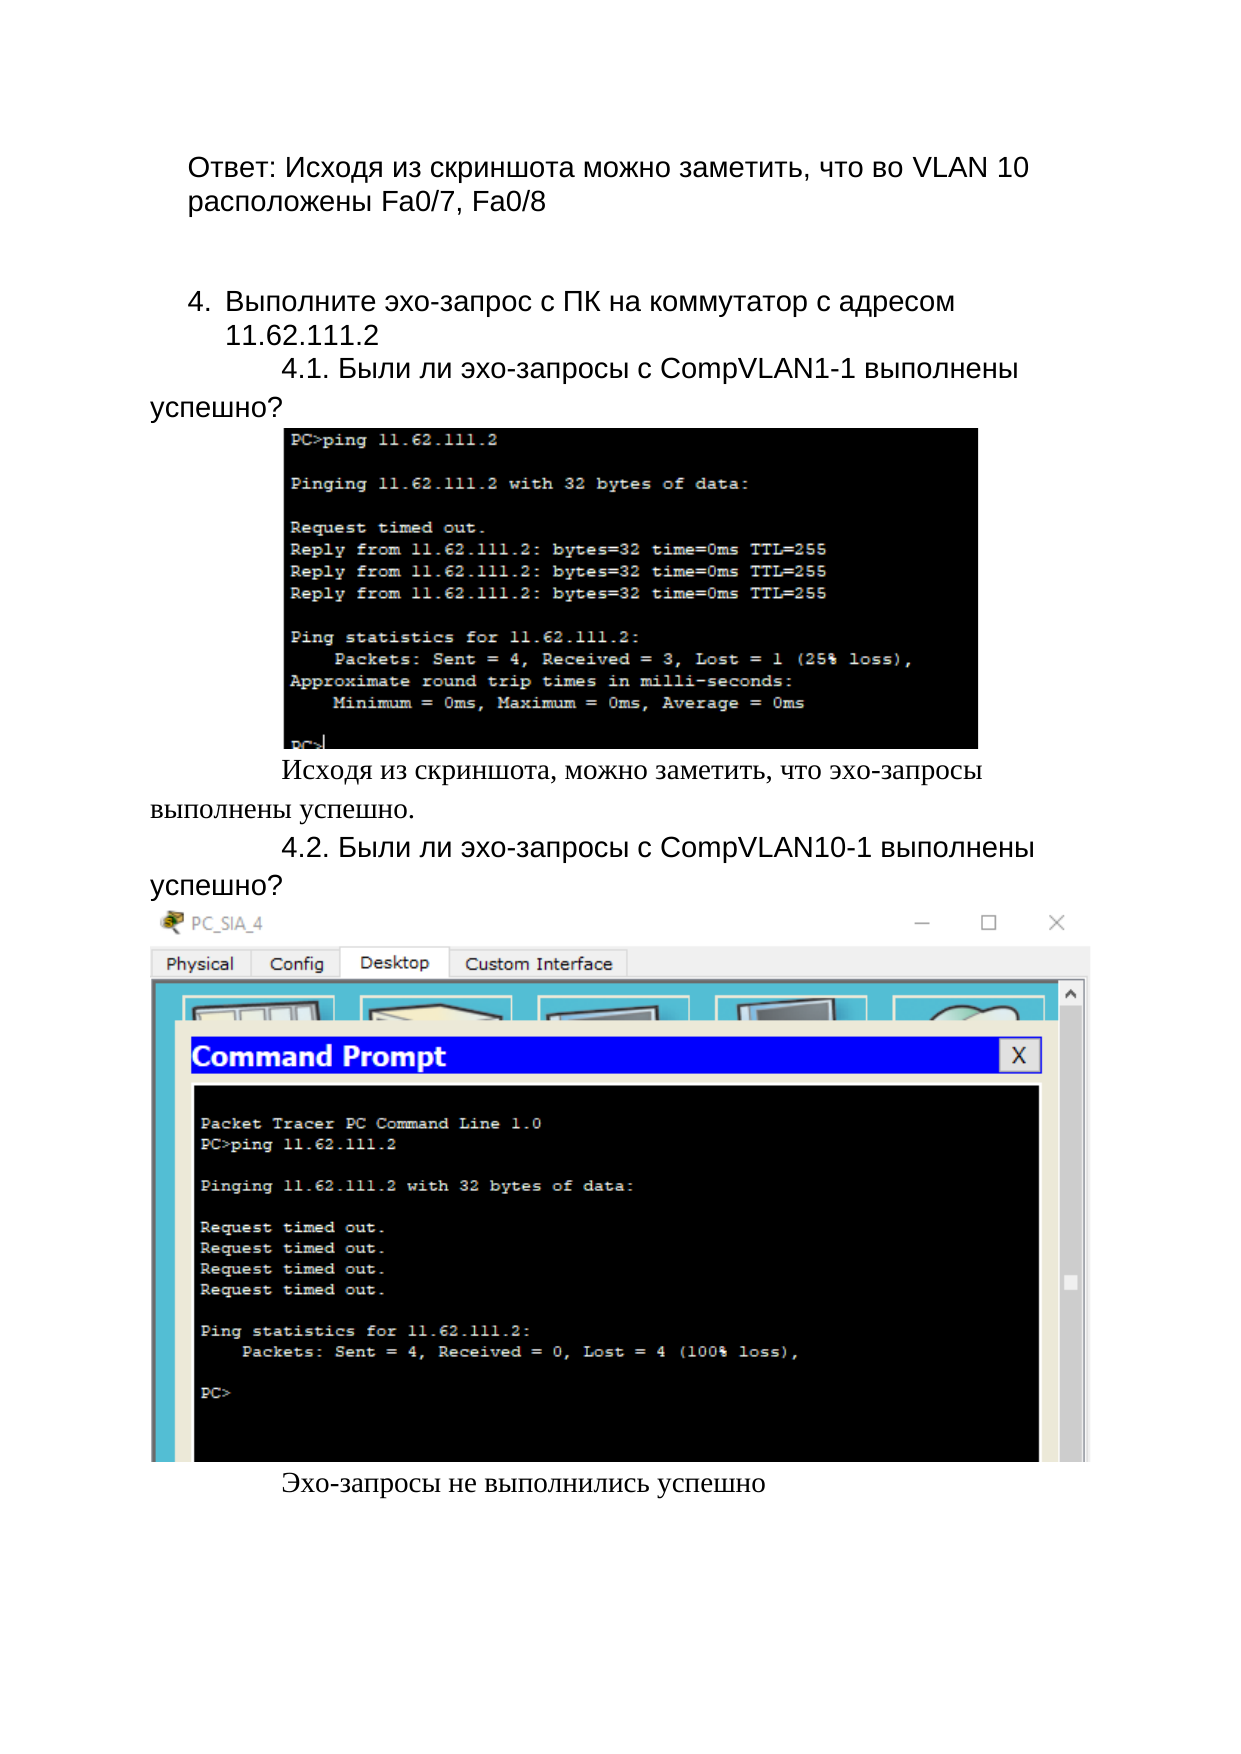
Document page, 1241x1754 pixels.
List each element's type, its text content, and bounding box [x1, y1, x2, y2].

picture [150, 905, 1091, 1462]
text 4.2. Были ли эхо-запросы с CompVLAN10-1 выполнены успешно? [150, 829, 1090, 905]
text Ответ: Исходя из скриншота можно заметить, что во VLAN 10 расположены Fa0/7, Fa0/8 [187, 150, 1090, 217]
text Эхо-запросы не выполнились успешно [150, 1465, 1090, 1499]
text Исходя из скриншота, можно заметить, что эхо-запросы выполнены успешно. [150, 752, 1090, 824]
picture [281, 428, 979, 749]
list Выполните эхо-запрос с ПК на коммутатор с адресом 11.62.111.2 [187, 284, 1090, 351]
text 4.1. Были ли эхо-запросы с CompVLAN1-1 выполнены успешно? [150, 351, 1090, 423]
